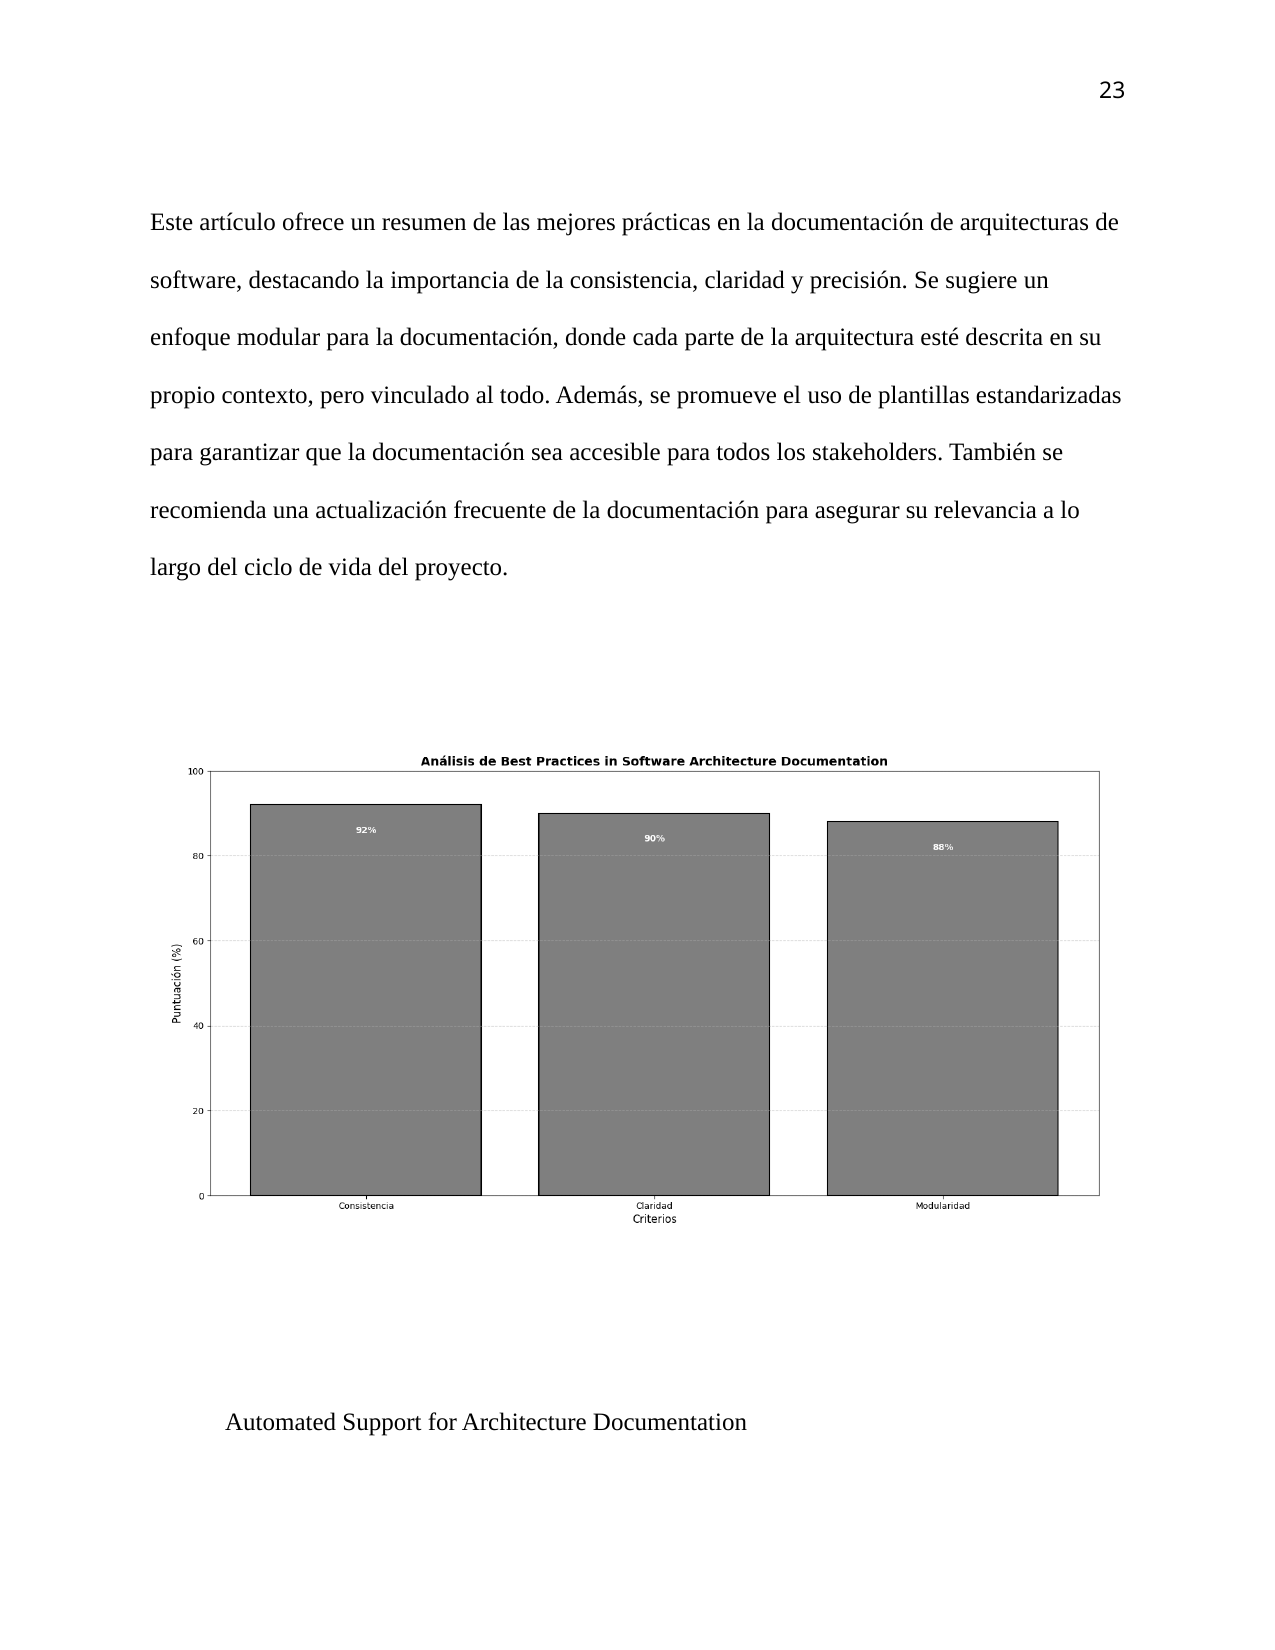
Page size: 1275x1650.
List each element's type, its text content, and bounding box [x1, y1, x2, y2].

text Este artículo ofrece un resumen de las mejores prácticas en la documentación de arquitecturas de software, destacando la importancia de la consistencia, claridad y precisión. Se sugiere un enfoque modular para la documentación, donde cada parte de la arquitectura esté descrita en su propio contexto, pero vinculado al todo. Además, se promueve el uso de plantillas estandarizadas para garantizar que la documentación sea accesible para todos los stakeholders. También se recomienda una actualización frecuente de la documentación para asegurar su relevancia a lo largo del ciclo de vida del proyecto. [150, 150, 1125, 581]
text Automated Support for Architecture Documentation [150, 1407, 1125, 1436]
picture [137, 738, 1109, 1246]
